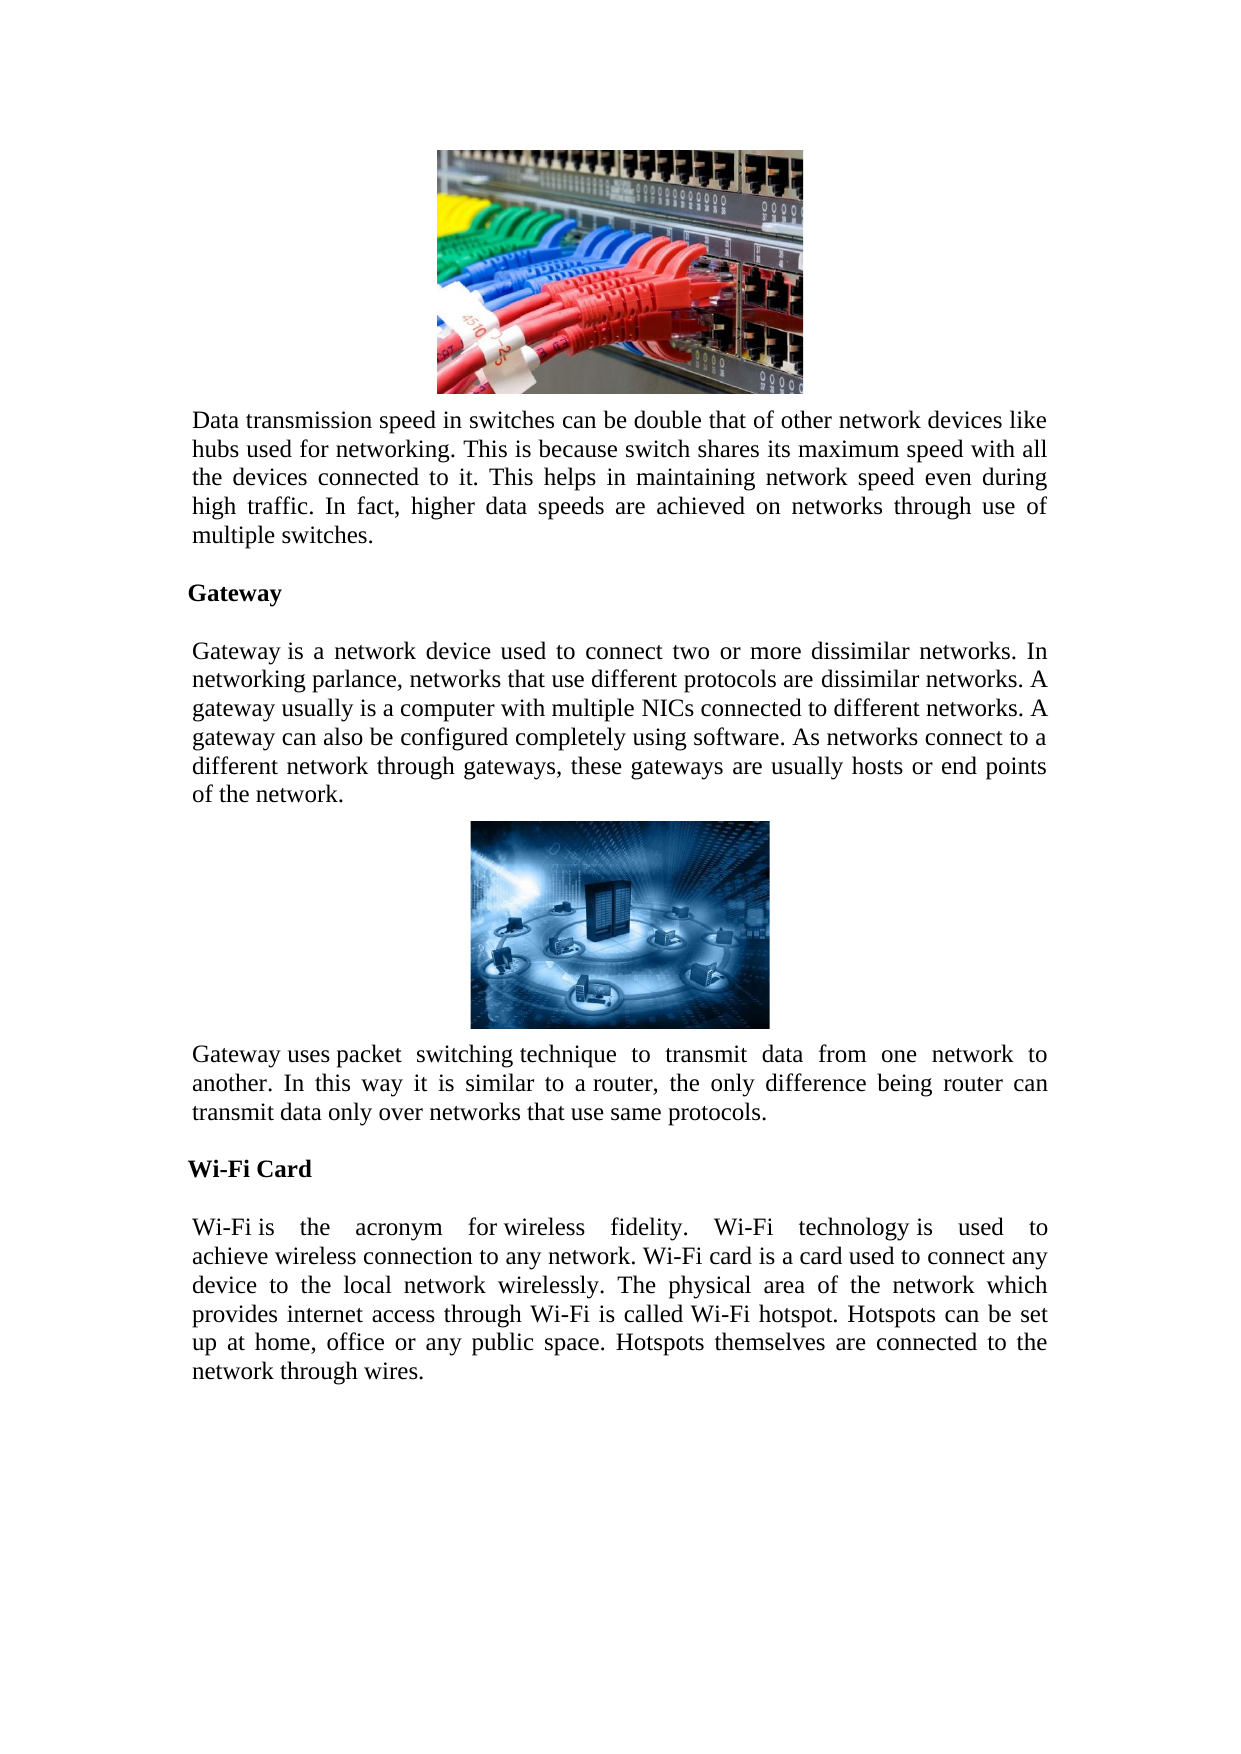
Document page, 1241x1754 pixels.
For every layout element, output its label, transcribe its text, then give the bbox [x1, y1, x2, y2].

text Gateway is a network device used to connect two or more dissimilar networks. In networking parlance, networks that use different protocols are dissimilar networks. A gateway usually is a computer with multiple NICs connected to different networks. A gateway can also be configured completely using software. As networks connect to a different network through gateways, these gateways are usually hosts or end points of the network. [192, 636, 1048, 808]
picture [470, 821, 770, 1029]
text Gateway uses packet switching technique to transmit data from one network to another. In this way it is similar to a router, the only difference being router can transmit data only over networks that use same protocols. [192, 1039, 1048, 1125]
text Data transmission speed in switches can be double that of other network devices like hubs used for networking. This is because switch shares its maximum speed with all the devices connected to it. This helps in maintaining network speed even during high traffic. In fact, higher data speeds are achieved on networks through use of multiple switches. [192, 405, 1048, 549]
picture [437, 150, 804, 394]
text Wi-Fi is the acronym for wireless fidelity. Wi-Fi technology is used to achieve wireless connection to any network. Wi-Fi card is a card used to connect any device to the local network wirelessly. The physical area of the network which provides internet access through Wi-Fi is called Wi-Fi hotspot. Hotspots can be set up at home, office or any public space. Hotspots themselves are connected to the network through wires. [192, 1212, 1048, 1385]
subtitle Gateway [187, 578, 1053, 607]
subtitle Wi-Fi Card [187, 1154, 1053, 1183]
